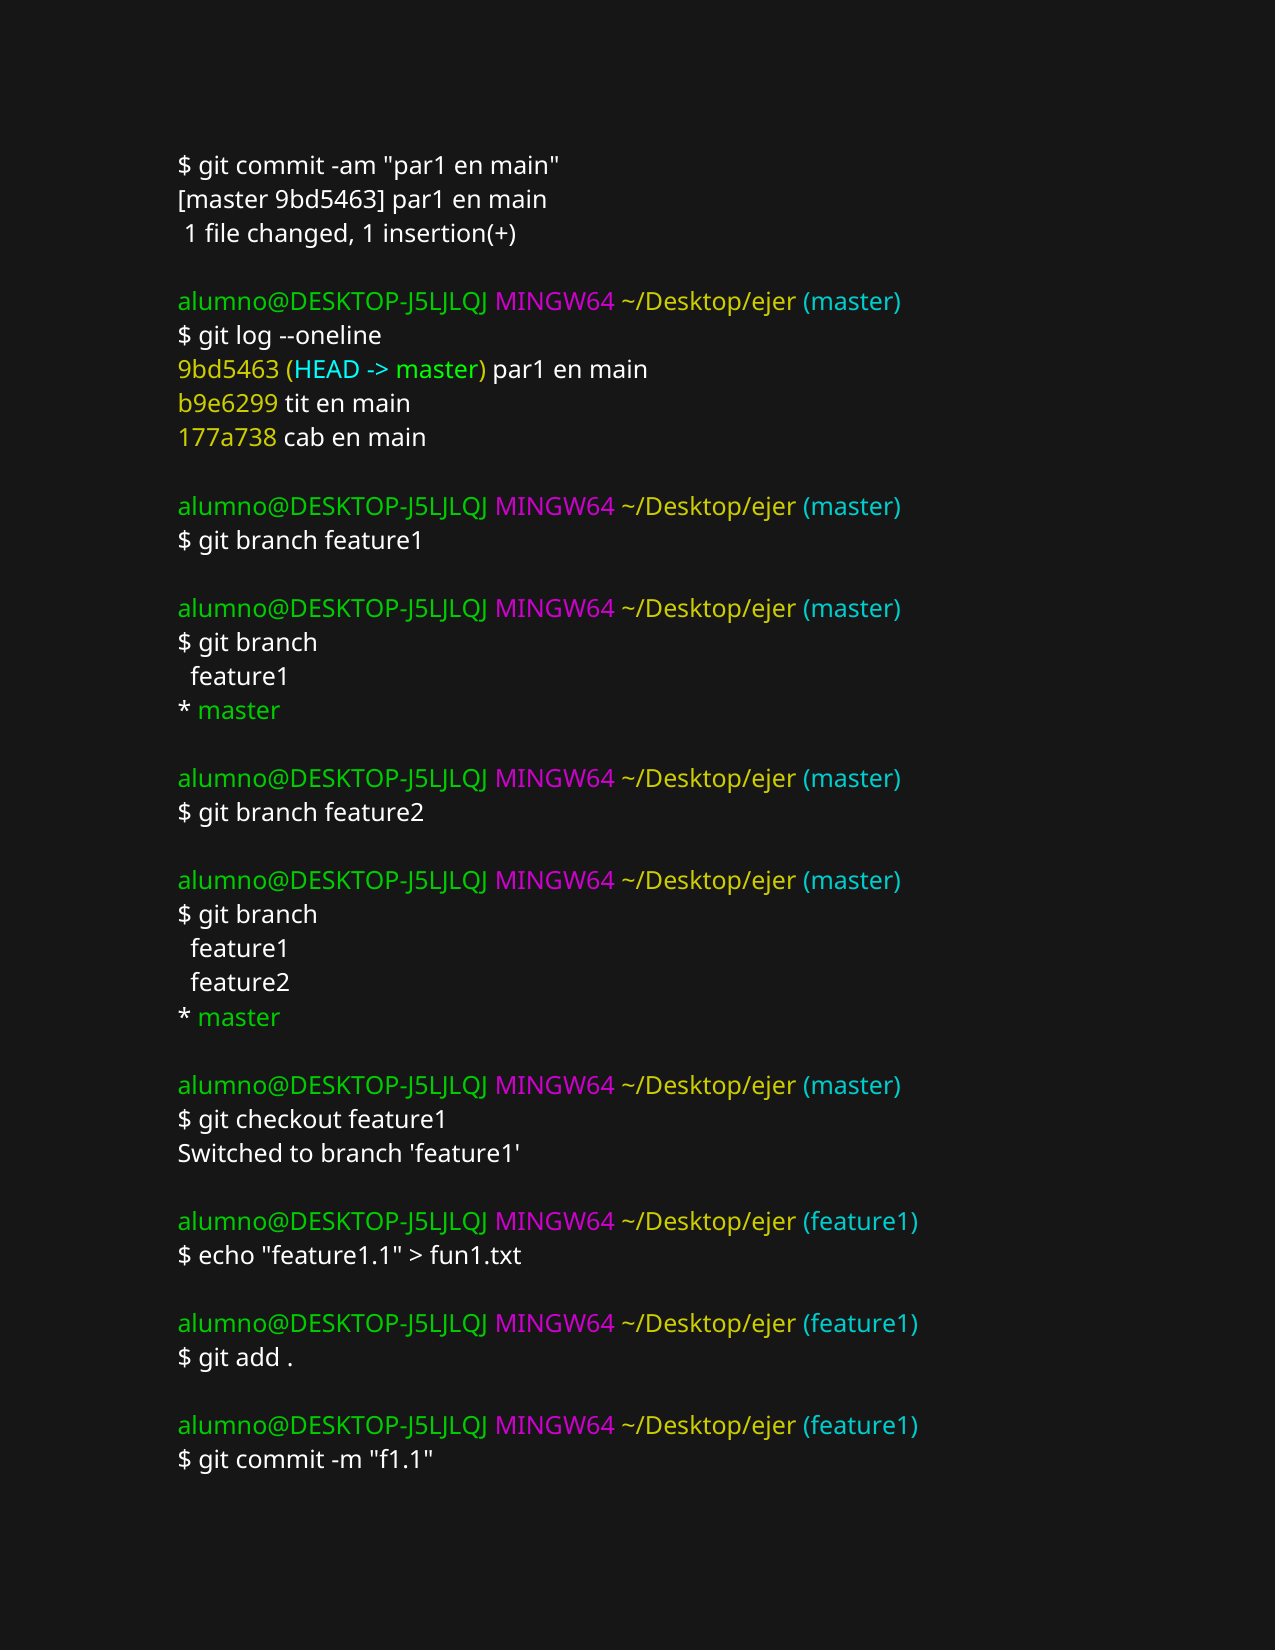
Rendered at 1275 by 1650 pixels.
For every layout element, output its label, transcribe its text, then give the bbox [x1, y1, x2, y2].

text $ echo "feature1.1" > fun1.txt [177, 1238, 1098, 1272]
text b9e6299 tit en main [177, 386, 1098, 420]
text alumno@DESKTOP-J5LJLQJ MINGW64 ~/Desktop/ejer (master) [177, 761, 1098, 795]
text 9bd5463 (HEAD -> master) par1 en main [177, 352, 1098, 386]
text [master 9bd5463] par1 en main [177, 182, 1098, 216]
text alumno@DESKTOP-J5LJLQJ MINGW64 ~/Desktop/ejer (master) [177, 863, 1098, 897]
text $ git branch feature1 [177, 522, 1098, 556]
text $ git checkout feature1 [177, 1101, 1098, 1135]
text alumno@DESKTOP-J5LJLQJ MINGW64 ~/Desktop/ejer (feature1) [177, 1203, 1098, 1238]
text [177, 1408, 1098, 1442]
text $ git commit -m "f1.1" [177, 1442, 1098, 1476]
text alumno@DESKTOP-J5LJLQJ MINGW64 ~/Desktop/ejer (master) [177, 590, 1098, 624]
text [177, 284, 1098, 318]
text $ git branch [177, 897, 1098, 931]
text $ git branch [177, 624, 1098, 658]
text * master [177, 999, 1098, 1033]
text feature2 [177, 965, 1098, 999]
text $ git add . [177, 1340, 1098, 1374]
text alumno@DESKTOP-J5LJLQJ MINGW64 ~/Desktop/ejer (master) [177, 1067, 1098, 1101]
text $ git branch feature2 [177, 795, 1098, 829]
text * master [177, 693, 1098, 727]
text alumno@DESKTOP-J5LJLQJ MINGW64 ~/Desktop/ejer (master) [177, 488, 1098, 522]
text $ git log --oneline [177, 318, 1098, 352]
text $ git commit -am "par1 en main" [177, 148, 1098, 182]
text feature1 [177, 658, 1098, 693]
text Switched to branch 'feature1' [177, 1135, 1098, 1169]
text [177, 1306, 1098, 1340]
text 177a738 cab en main [177, 420, 1098, 454]
text feature1 [177, 931, 1098, 965]
text 1 file changed, 1 insertion(+) [177, 216, 1098, 250]
